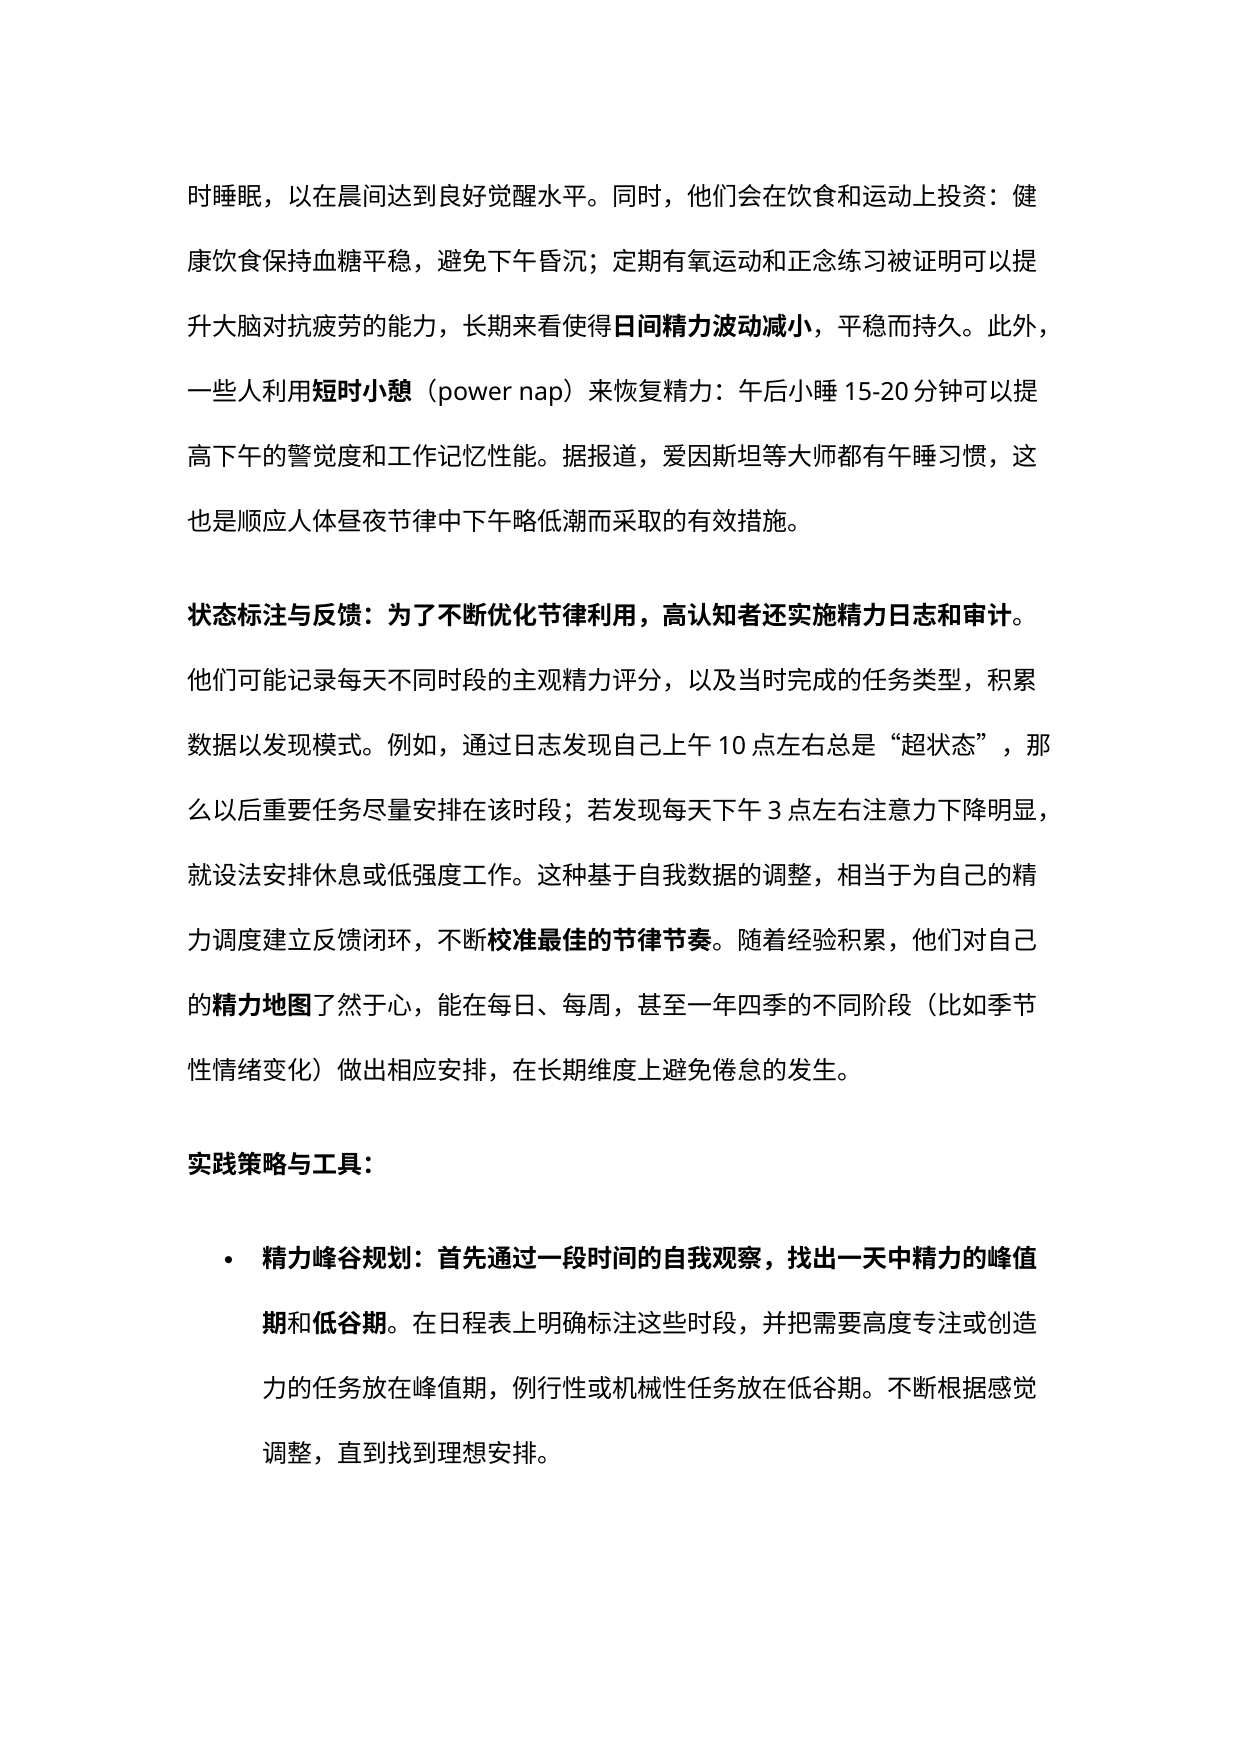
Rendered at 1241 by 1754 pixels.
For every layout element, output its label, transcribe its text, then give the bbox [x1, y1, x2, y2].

text 状态标注与反馈：为了不断优化节律利用，高认知者还实施精力日志和审计。他们可能记录每天不同时段的主观精力评分，以及当时完成的任务类型，积累数据以发现模式。例如，通过日志发现自己上午10点左右总是“超状态”，那么以后重要任务尽量安排在该时段；若发现每天下午3点左右注意力下降明显，就设法安排休息或低强度工作。这种基于自我数据的调整，相当于为自己的精力调度建立反馈闭环，不断校准最佳的节律节奏。随着经验积累，他们对自己的精力地图了然于心，能在每日、每周，甚至一年四季的不同阶段（比如季节性情绪变化）做出相应安排，在长期维度上避免倦怠的发生。 [187, 581, 1053, 1101]
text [187, 162, 1053, 552]
list 精力峰谷规划：首先通过一段时间的自我观察，找出一天中精力的峰值期和低谷期。在日程表上明确标注这些时段，并把需要高度专注或创造力的任务放在峰值期，例行性或机械性任务放在低谷期。不断根据感觉调整，直到找到理想安排。 [225, 1224, 1053, 1484]
text 实践策略与工具： [187, 1130, 1053, 1195]
